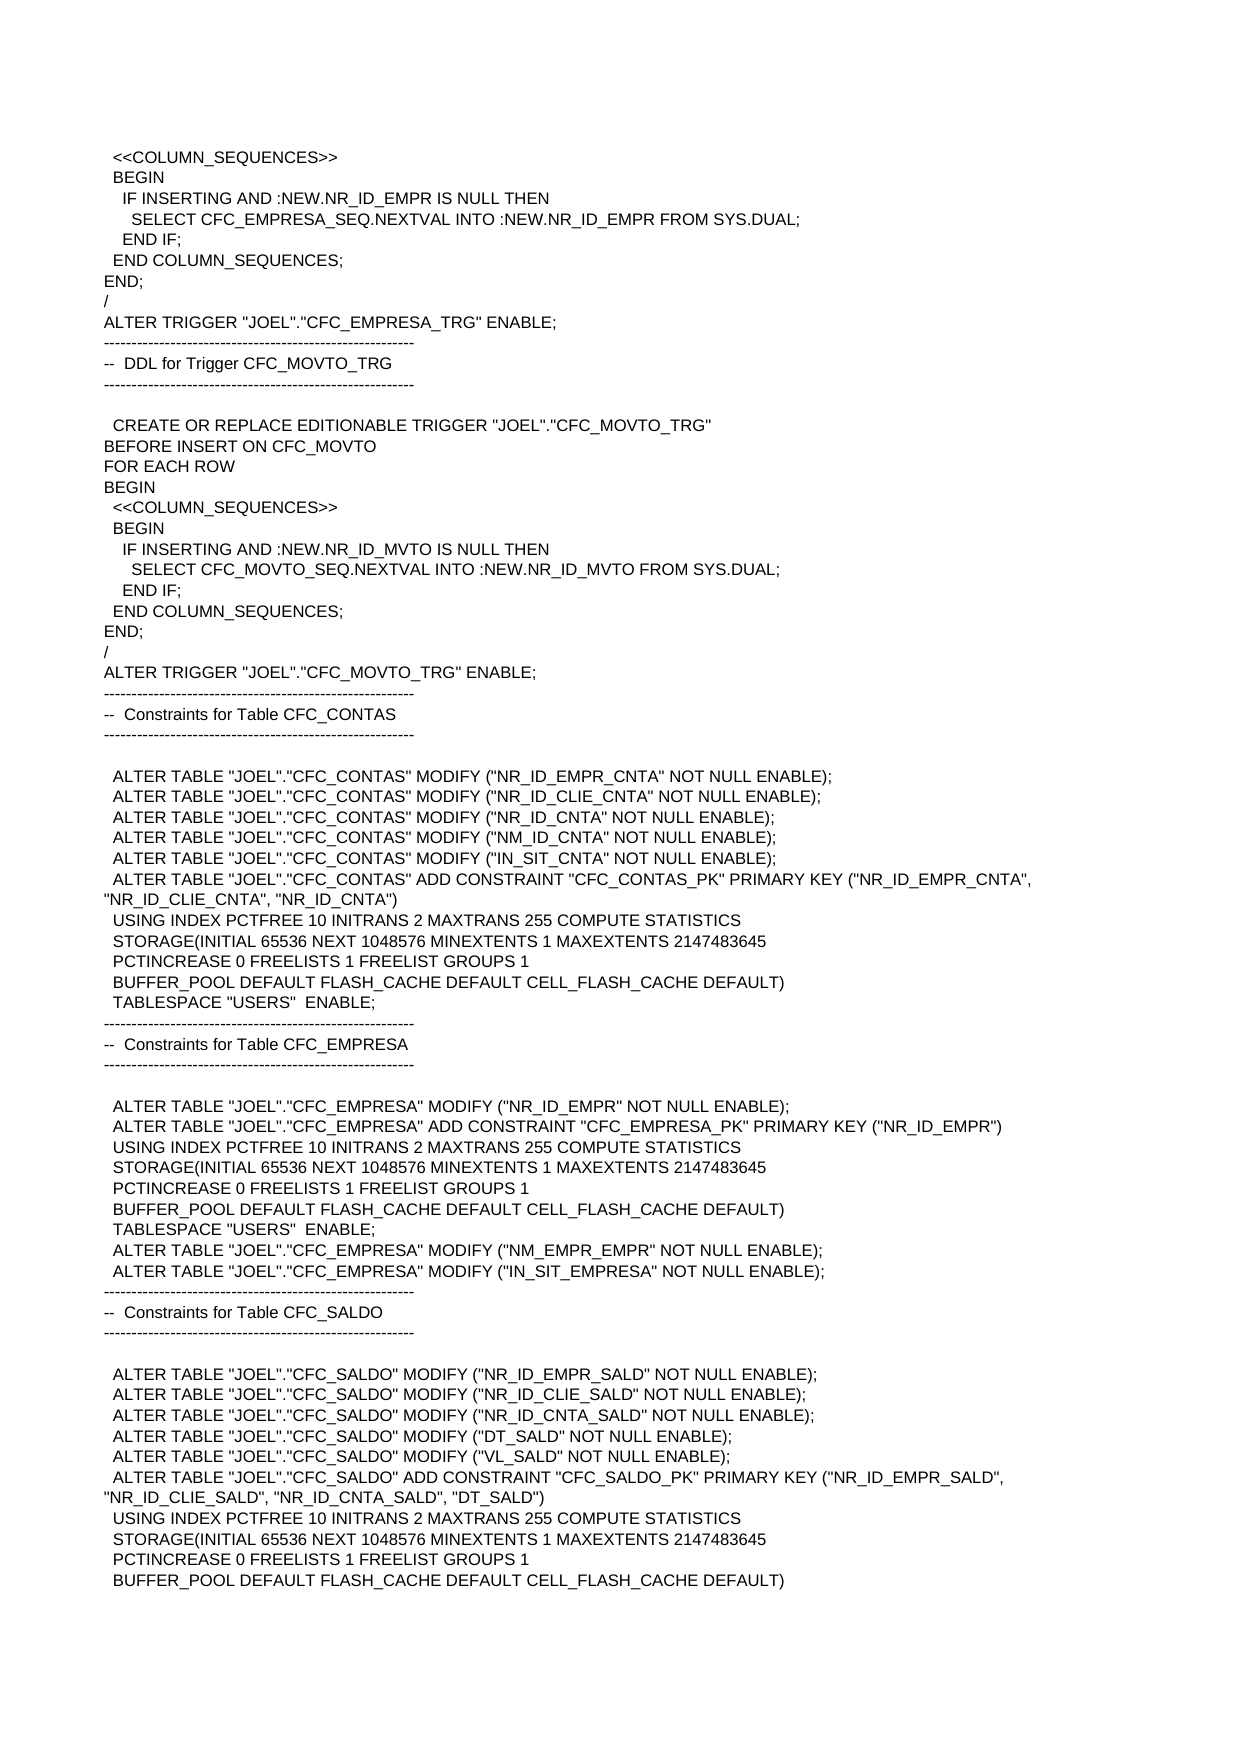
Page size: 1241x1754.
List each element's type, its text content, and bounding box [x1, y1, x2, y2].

text TABLESPACE "USERS" ENABLE; [103, 993, 1137, 1012]
text -------------------------------------------------------- [103, 374, 1137, 394]
text USING INDEX PCTFREE 10 INITRANS 2 MAXTRANS 255 COMPUTE STATISTICS [103, 1509, 1137, 1528]
text ALTER TABLE "JOEL"."CFC_SALDO" ADD CONSTRAINT "CFC_SALDO_PK" PRIMARY KEY ("NR_ID_EMPR_SALD", "NR_ID_CLIE_SALD", "NR_ID_CNTA_SALD", "DT_SALD") [103, 1468, 1137, 1507]
text ALTER TABLE "JOEL"."CFC_EMPRESA" ADD CONSTRAINT "CFC_EMPRESA_PK" PRIMARY KEY ("NR_ID_EMPR") [103, 1117, 1137, 1136]
text BEGIN [103, 168, 1137, 187]
text STORAGE(INITIAL 65536 NEXT 1048576 MINEXTENTS 1 MAXEXTENTS 2147483645 [103, 1529, 1137, 1549]
text TABLESPACE "USERS" ENABLE; [103, 1220, 1137, 1239]
text ALTER TABLE "JOEL"."CFC_CONTAS" MODIFY ("NM_ID_CNTA" NOT NULL ENABLE); [103, 828, 1137, 847]
text USING INDEX PCTFREE 10 INITRANS 2 MAXTRANS 255 COMPUTE STATISTICS [103, 911, 1137, 930]
text ALTER TABLE "JOEL"."CFC_EMPRESA" MODIFY ("NM_EMPR_EMPR" NOT NULL ENABLE); [103, 1241, 1137, 1260]
text PCTINCREASE 0 FREELISTS 1 FREELIST GROUPS 1 [103, 1550, 1137, 1569]
text CREATE OR REPLACE EDITIONABLE TRIGGER "JOEL"."CFC_MOVTO_TRG" [103, 416, 1137, 435]
text FOR EACH ROW [103, 457, 1137, 476]
text IF INSERTING AND :NEW.NR_ID_EMPR IS NULL THEN [103, 189, 1137, 208]
text -------------------------------------------------------- [103, 333, 1137, 352]
text ALTER TRIGGER "JOEL"."CFC_EMPRESA_TRG" ENABLE; [103, 313, 1137, 332]
text END COLUMN_SEQUENCES; [103, 601, 1137, 621]
text -------------------------------------------------------- [103, 1323, 1137, 1342]
text -- Constraints for Table CFC_SALDO [103, 1303, 1137, 1322]
text END; [103, 622, 1137, 641]
text BUFFER_POOL DEFAULT FLASH_CACHE DEFAULT CELL_FLASH_CACHE DEFAULT) [103, 1571, 1137, 1590]
text END; [103, 271, 1137, 291]
text ALTER TABLE "JOEL"."CFC_CONTAS" MODIFY ("NR_ID_CLIE_CNTA" NOT NULL ENABLE); [103, 787, 1137, 806]
text BEGIN [103, 478, 1137, 497]
text SELECT CFC_EMPRESA_SEQ.NEXTVAL INTO :NEW.NR_ID_EMPR FROM SYS.DUAL; [103, 209, 1137, 229]
text ALTER TABLE "JOEL"."CFC_SALDO" MODIFY ("NR_ID_CLIE_SALD" NOT NULL ENABLE); [103, 1385, 1137, 1404]
text ALTER TABLE "JOEL"."CFC_EMPRESA" MODIFY ("NR_ID_EMPR" NOT NULL ENABLE); [103, 1096, 1137, 1116]
text -------------------------------------------------------- [103, 684, 1137, 703]
text PCTINCREASE 0 FREELISTS 1 FREELIST GROUPS 1 [103, 952, 1137, 971]
text BEGIN [103, 519, 1137, 538]
text ALTER TABLE "JOEL"."CFC_CONTAS" MODIFY ("NR_ID_CNTA" NOT NULL ENABLE); [103, 808, 1137, 827]
text STORAGE(INITIAL 65536 NEXT 1048576 MINEXTENTS 1 MAXEXTENTS 2147483645 [103, 931, 1137, 951]
text -- Constraints for Table CFC_EMPRESA [103, 1034, 1137, 1054]
text -- DDL for Trigger CFC_MOVTO_TRG [103, 354, 1137, 373]
text -------------------------------------------------------- [103, 1282, 1137, 1301]
text END IF; [103, 581, 1137, 600]
text ALTER TABLE "JOEL"."CFC_CONTAS" MODIFY ("IN_SIT_CNTA" NOT NULL ENABLE); [103, 849, 1137, 868]
text -------------------------------------------------------- [103, 725, 1137, 744]
text ALTER TABLE "JOEL"."CFC_CONTAS" ADD CONSTRAINT "CFC_CONTAS_PK" PRIMARY KEY ("NR_ID_EMPR_CNTA", "NR_ID_CLIE_CNTA", "NR_ID_CNTA") [103, 869, 1137, 909]
text BEFORE INSERT ON CFC_MOVTO [103, 436, 1137, 456]
text ALTER TABLE "JOEL"."CFC_EMPRESA" MODIFY ("IN_SIT_EMPRESA" NOT NULL ENABLE); [103, 1261, 1137, 1281]
text / [103, 292, 1137, 311]
text -------------------------------------------------------- [103, 1055, 1137, 1074]
text ALTER TABLE "JOEL"."CFC_SALDO" MODIFY ("VL_SALD" NOT NULL ENABLE); [103, 1447, 1137, 1466]
text / [103, 643, 1137, 662]
text -------------------------------------------------------- [103, 1014, 1137, 1033]
text PCTINCREASE 0 FREELISTS 1 FREELIST GROUPS 1 [103, 1179, 1137, 1198]
text STORAGE(INITIAL 65536 NEXT 1048576 MINEXTENTS 1 MAXEXTENTS 2147483645 [103, 1158, 1137, 1177]
text END COLUMN_SEQUENCES; [103, 251, 1137, 270]
text USING INDEX PCTFREE 10 INITRANS 2 MAXTRANS 255 COMPUTE STATISTICS [103, 1138, 1137, 1157]
text BUFFER_POOL DEFAULT FLASH_CACHE DEFAULT CELL_FLASH_CACHE DEFAULT) [103, 1199, 1137, 1219]
text SELECT CFC_MOVTO_SEQ.NEXTVAL INTO :NEW.NR_ID_MVTO FROM SYS.DUAL; [103, 560, 1137, 579]
text ALTER TABLE "JOEL"."CFC_CONTAS" MODIFY ("NR_ID_EMPR_CNTA" NOT NULL ENABLE); [103, 766, 1137, 786]
text ALTER TABLE "JOEL"."CFC_SALDO" MODIFY ("NR_ID_EMPR_SALD" NOT NULL ENABLE); [103, 1364, 1137, 1384]
text END IF; [103, 230, 1137, 249]
text <<COLUMN_SEQUENCES>> [103, 498, 1137, 517]
text <<COLUMN_SEQUENCES>> [103, 148, 1137, 167]
text ALTER TABLE "JOEL"."CFC_SALDO" MODIFY ("DT_SALD" NOT NULL ENABLE); [103, 1426, 1137, 1446]
text IF INSERTING AND :NEW.NR_ID_MVTO IS NULL THEN [103, 539, 1137, 559]
text ALTER TABLE "JOEL"."CFC_SALDO" MODIFY ("NR_ID_CNTA_SALD" NOT NULL ENABLE); [103, 1406, 1137, 1425]
text BUFFER_POOL DEFAULT FLASH_CACHE DEFAULT CELL_FLASH_CACHE DEFAULT) [103, 973, 1137, 992]
text ALTER TRIGGER "JOEL"."CFC_MOVTO_TRG" ENABLE; [103, 663, 1137, 682]
text -- Constraints for Table CFC_CONTAS [103, 704, 1137, 724]
